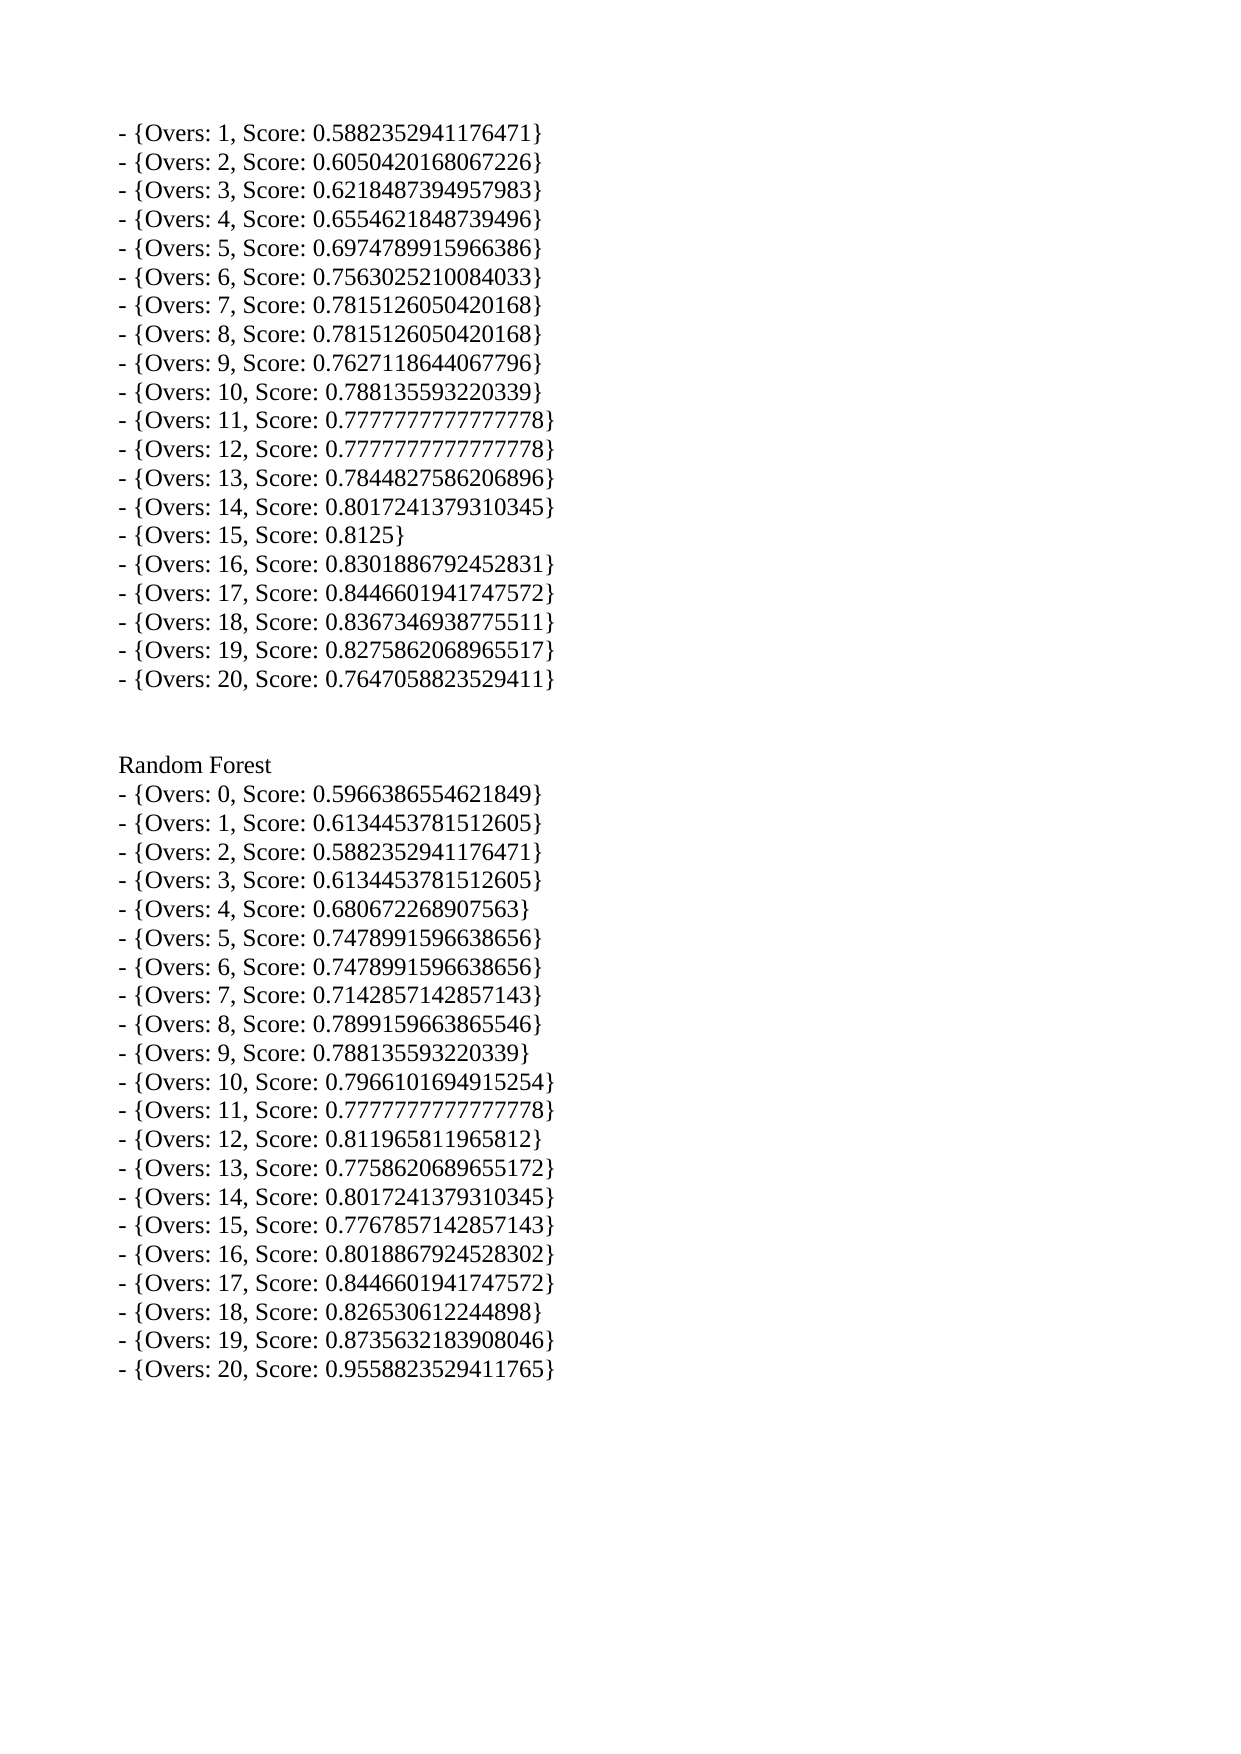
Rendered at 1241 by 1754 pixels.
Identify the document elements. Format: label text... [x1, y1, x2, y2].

text - {Overs: 20, Score: 0.9558823529411765} [118, 1354, 1122, 1383]
text - {Overs: 18, Score: 0.8367346938775511} [118, 607, 1122, 636]
text - {Overs: 13, Score: 0.7844827586206896} [118, 463, 1122, 492]
text - {Overs: 5, Score: 0.6974789915966386} [118, 233, 1122, 262]
text - {Overs: 8, Score: 0.7815126050420168} [118, 319, 1122, 348]
text - {Overs: 6, Score: 0.7478991596638656} [118, 952, 1122, 981]
text - {Overs: 16, Score: 0.8301886792452831} [118, 549, 1122, 578]
text - {Overs: 14, Score: 0.8017241379310345} [118, 1182, 1122, 1211]
text - {Overs: 17, Score: 0.8446601941747572} [118, 1268, 1122, 1297]
text - {Overs: 11, Score: 0.7777777777777778} [118, 1096, 1122, 1124]
text - {Overs: 7, Score: 0.7815126050420168} [118, 291, 1122, 319]
text - {Overs: 19, Score: 0.8735632183908046} [118, 1326, 1122, 1354]
text - {Overs: 10, Score: 0.7966101694915254} [118, 1067, 1122, 1096]
text - {Overs: 15, Score: 0.8125} [118, 521, 1122, 549]
text - {Overs: 9, Score: 0.788135593220339} [118, 1038, 1122, 1067]
text - {Overs: 16, Score: 0.8018867924528302} [118, 1239, 1122, 1268]
text - {Overs: 20, Score: 0.7647058823529411} [118, 664, 1122, 693]
text - {Overs: 12, Score: 0.7777777777777778} [118, 434, 1122, 463]
text - {Overs: 9, Score: 0.7627118644067796} [118, 348, 1122, 377]
text - {Overs: 5, Score: 0.7478991596638656} [118, 923, 1122, 952]
text - {Overs: 2, Score: 0.6050420168067226} [118, 147, 1122, 176]
text - {Overs: 3, Score: 0.6134453781512605} [118, 866, 1122, 894]
text - {Overs: 18, Score: 0.826530612244898} [118, 1297, 1122, 1326]
text - {Overs: 17, Score: 0.8446601941747572} [118, 578, 1122, 607]
text - {Overs: 15, Score: 0.7767857142857143} [118, 1211, 1122, 1239]
text - {Overs: 11, Score: 0.7777777777777778} [118, 406, 1122, 434]
text - {Overs: 14, Score: 0.8017241379310345} [118, 492, 1122, 521]
text - {Overs: 4, Score: 0.680672268907563} [118, 894, 1122, 923]
text - {Overs: 13, Score: 0.7758620689655172} [118, 1153, 1122, 1182]
text - {Overs: 0, Score: 0.5966386554621849} [118, 779, 1122, 808]
text - {Overs: 8, Score: 0.7899159663865546} [118, 1009, 1122, 1038]
text - {Overs: 6, Score: 0.7563025210084033} [118, 262, 1122, 291]
text - {Overs: 7, Score: 0.7142857142857143} [118, 981, 1122, 1009]
text - {Overs: 1, Score: 0.5882352941176471} [118, 118, 1122, 147]
text - {Overs: 19, Score: 0.8275862068965517} [118, 636, 1122, 664]
text - {Overs: 2, Score: 0.5882352941176471} [118, 837, 1122, 866]
text - {Overs: 12, Score: 0.811965811965812} [118, 1124, 1122, 1153]
text - {Overs: 10, Score: 0.788135593220339} [118, 377, 1122, 406]
text - {Overs: 1, Score: 0.6134453781512605} [118, 808, 1122, 837]
text - {Overs: 3, Score: 0.6218487394957983} [118, 176, 1122, 204]
text - {Overs: 4, Score: 0.6554621848739496} [118, 204, 1122, 233]
text Random Forest [118, 751, 1122, 779]
